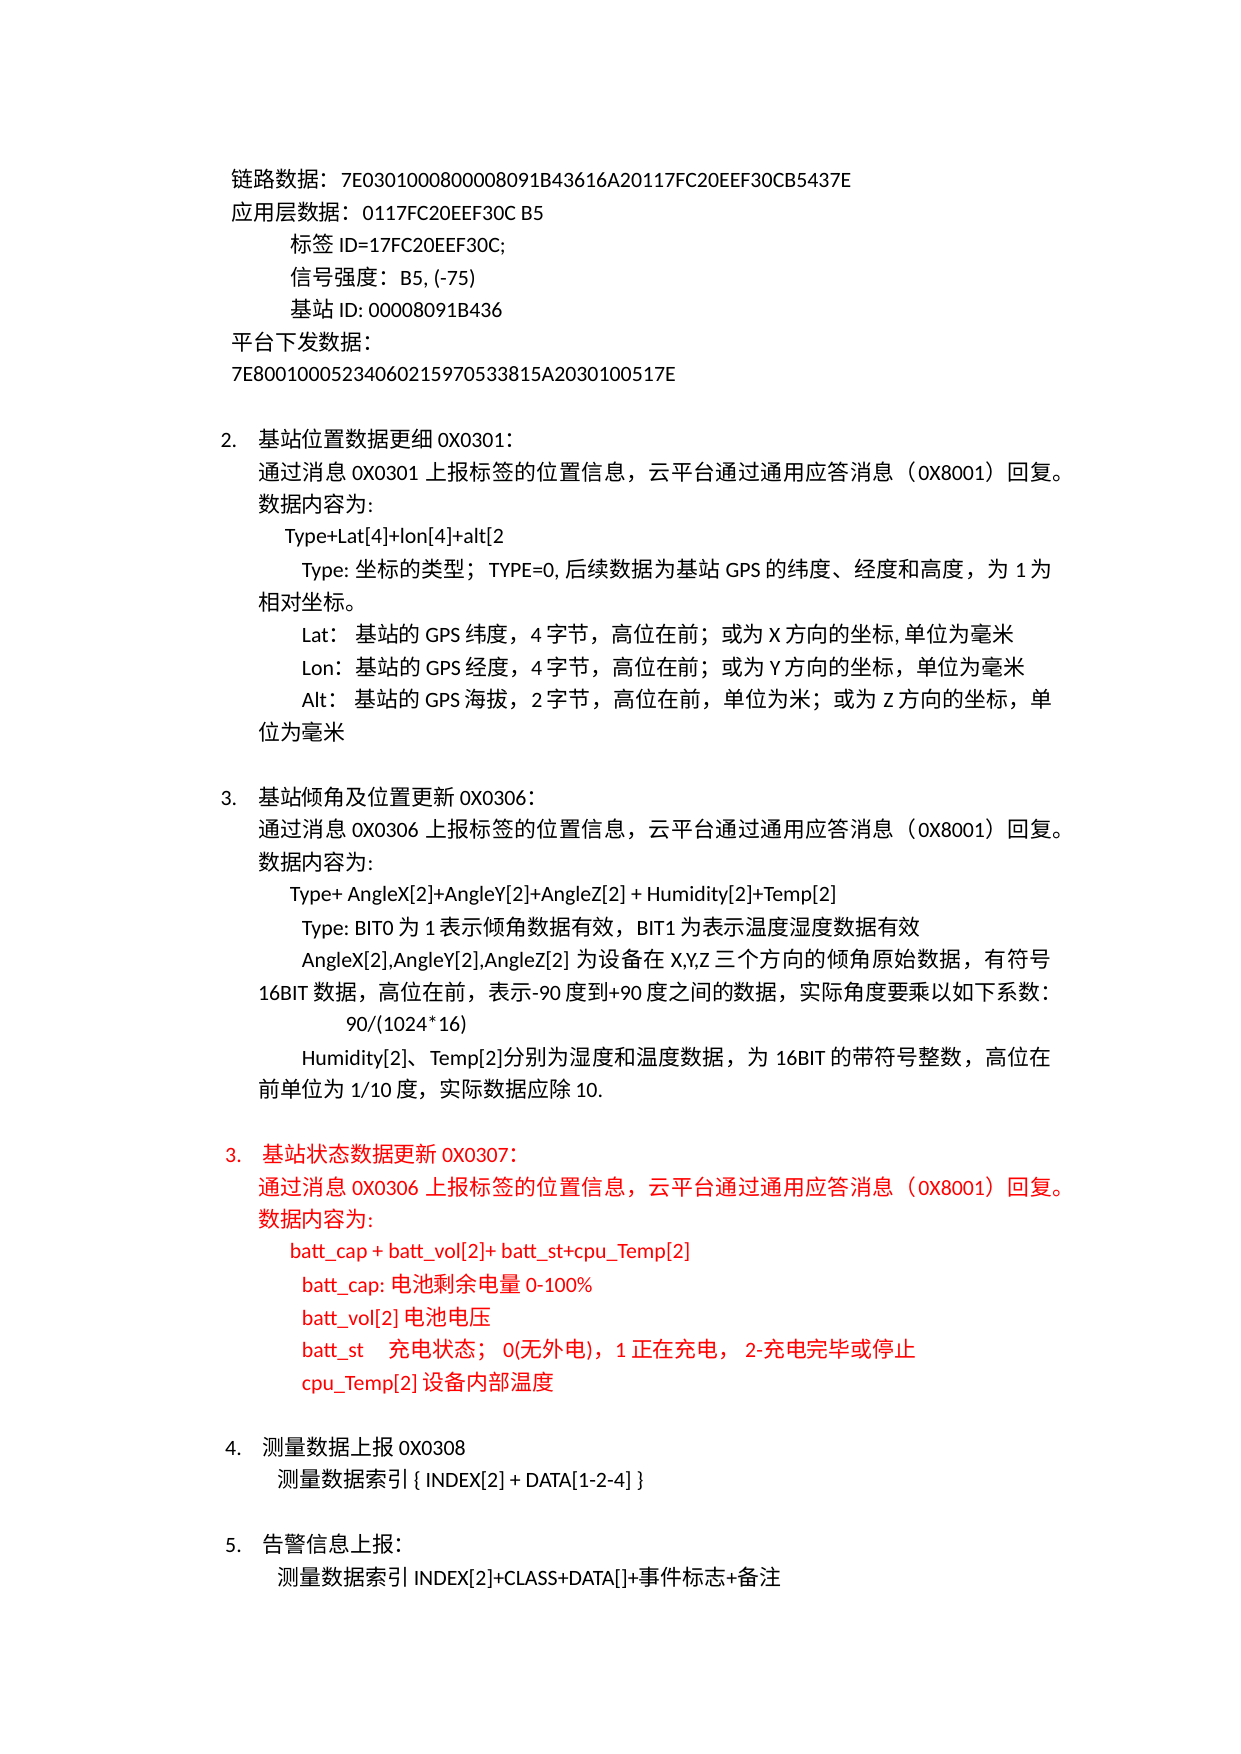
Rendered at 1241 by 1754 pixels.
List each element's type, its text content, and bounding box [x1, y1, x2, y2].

list Lat： 基站的GPS纬度，4字节，高位在前；或为X方向的坐标, 单位为毫米 [258, 617, 1053, 649]
list 通过消息0X0301 上报标签的位置信息，云平台通过通用应答消息（0X8001）回复。数据内容为: [258, 454, 1053, 519]
list 测量数据索引 { INDEX[2] + DATA[1-2-4] } [262, 1462, 1053, 1494]
list Type+Lat[4]+lon[4]+alt[2 [258, 519, 1053, 552]
list cpu_Temp[2] 设备内部温度 [258, 1364, 1053, 1397]
text 平台下发数据： [187, 324, 1053, 357]
list 通过消息0X0306 上报标签的位置信息，云平台通过通用应答消息（0X8001）回复。数据内容为: [258, 812, 1053, 877]
list 基站位置数据更细 0X0301： [220, 422, 1053, 454]
text 链路数据：7E0301000800008091B43616A20117FC20EEF30CB5437E [187, 162, 1053, 194]
list 90/(1024*16) [258, 1007, 1053, 1039]
list Alt： 基站的GPS海拔，2字节，高位在前，单位为米；或为Z方向的坐标，单位为毫米 [258, 682, 1053, 747]
list AngleX[2],AngleY[2],AngleZ[2] 为设备在X,Y,Z三个方向的倾角原始数据，有符号16BIT 数据，高位在前，表示-90度到+90度之间的数据，实际角度要乘以如下系数： [258, 942, 1053, 1007]
list 通过消息0X0306 上报标签的位置信息，云平台通过通用应答消息（0X8001）回复。数据内容为: [258, 1169, 1053, 1234]
list batt_st 充电状态； 0(无外电)，1 正在充电， 2-充电完毕或停止 [258, 1332, 1053, 1364]
list Lon：基站的GPS经度，4字节，高位在前；或为Y方向的坐标，单位为毫米 [258, 649, 1053, 682]
list 测量数据上报 0X0308 [225, 1429, 1053, 1462]
list batt_cap + batt_vol[2]+ batt_st+cpu_Temp[2] [258, 1234, 1053, 1267]
list batt_vol[2] 电池电压 [258, 1299, 1053, 1332]
text 应用层数据：0117FC20EEF30C B5 [187, 194, 1053, 227]
text 基站ID: 00008091B436 [187, 292, 1053, 324]
text 标签ID=17FC20EEF30C; [187, 227, 1053, 259]
list Humidity[2]、Temp[2]分别为湿度和温度数据，为16BIT的带符号整数，高位在前单位为1/10度，实际数据应除10. [258, 1039, 1053, 1104]
list batt_cap: 电池剩余电量0-100% [258, 1267, 1053, 1299]
text 7E80010005234060215970533815A2030100517E [187, 357, 1053, 389]
list 基站倾角及位置更新 0X0306： [220, 779, 1053, 812]
list Type+ AngleX[2]+AngleY[2]+AngleZ[2] + Humidity[2]+Temp[2] [258, 877, 1053, 909]
list 基站状态数据更新0X0307： [225, 1137, 1053, 1169]
text 信号强度：B5, (-75) [187, 259, 1053, 292]
list 告警信息上报： [225, 1527, 1053, 1559]
list 测量数据索引 INDEX[2]+CLASS+DATA[]+事件标志+备注 [262, 1559, 1053, 1592]
list Type: BIT0为1表示倾角数据有效，BIT1为表示温度湿度数据有效 [258, 909, 1053, 942]
list Type: 坐标的类型；TYPE=0, 后续数据为基站GPS的纬度、经度和高度，为1为相对坐标。 [258, 552, 1053, 617]
